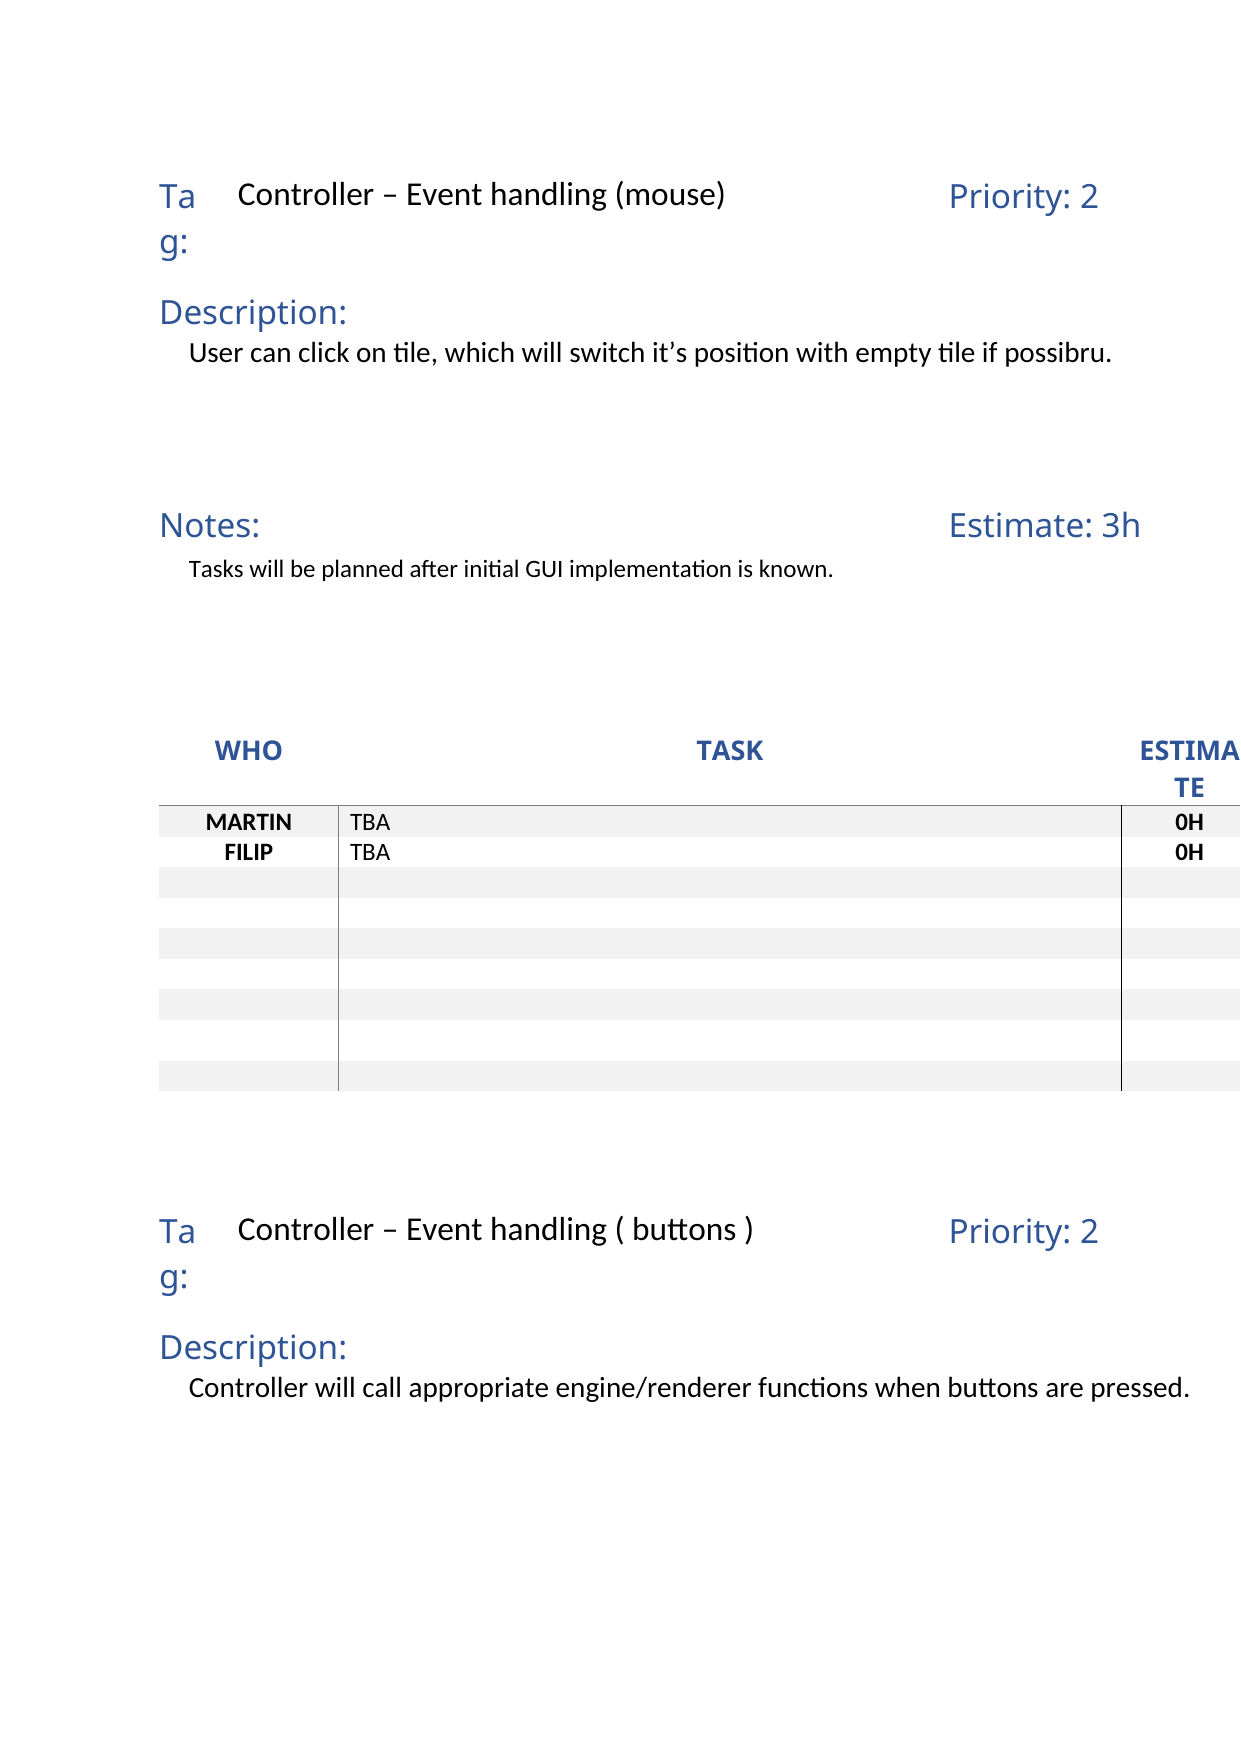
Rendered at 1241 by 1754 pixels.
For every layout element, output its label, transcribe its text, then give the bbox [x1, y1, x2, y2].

table_cell Tasks will be planned after initial GUI implementation is known. [148, 553, 1240, 727]
table_header Controller – Event handling (mouse) [226, 148, 937, 263]
table_cell Controller will call appropriate engine/renderer functions when buttons are pressed. [148, 1369, 1240, 1512]
table_cell Notes: [148, 477, 937, 553]
table_cell Description: [148, 1299, 1240, 1369]
table_header Priority: 2 [937, 1183, 1240, 1299]
table_header Controller – Event handling ( buttons ) [226, 1183, 937, 1299]
table_header Tag: [148, 148, 226, 263]
table_header Tag: [148, 1183, 226, 1299]
table_cell Estimate: 3h [937, 477, 1240, 553]
table_header Priority: 2 [937, 148, 1240, 263]
table_cell Description: [148, 264, 1240, 334]
table_cell [148, 727, 1240, 1091]
table_cell User can click on tile, which will switch it’s position with empty tile if possibru. [148, 334, 1240, 477]
